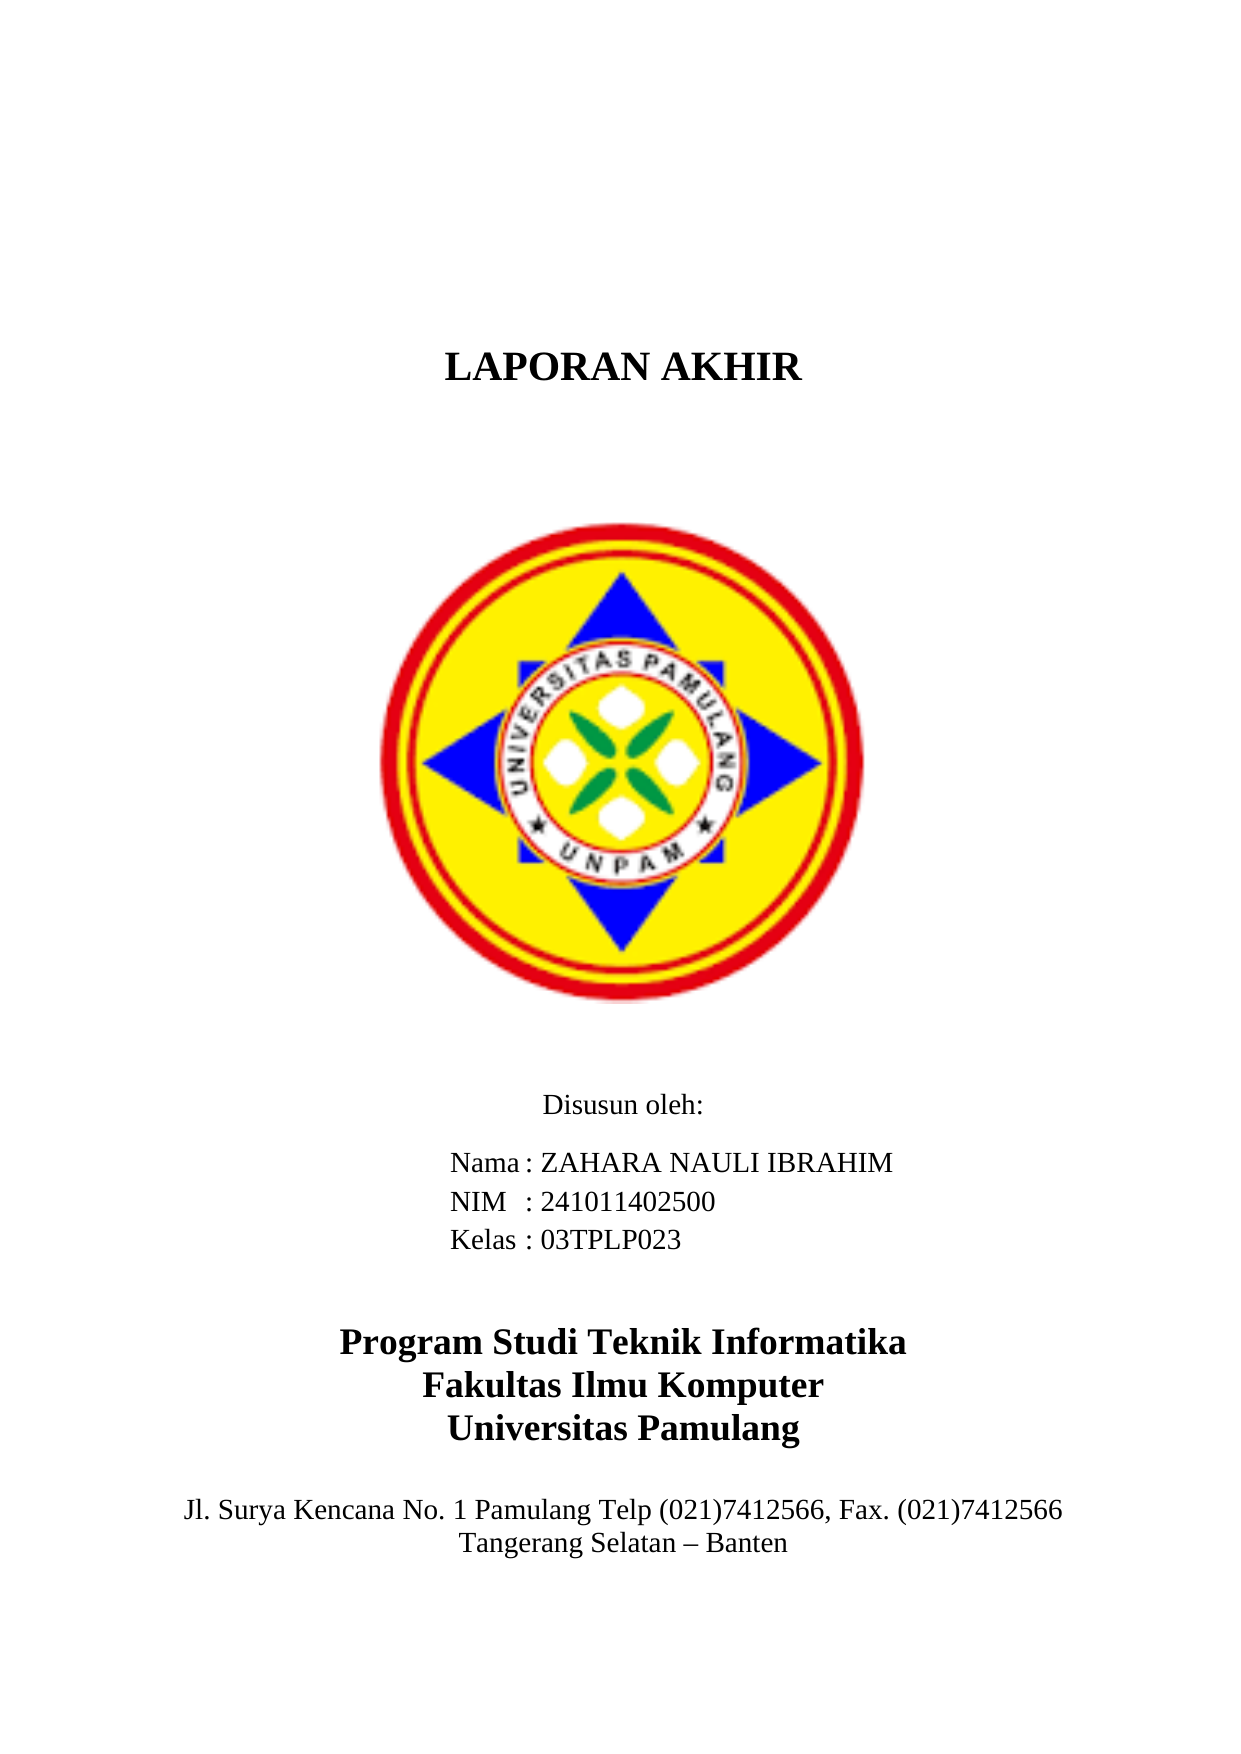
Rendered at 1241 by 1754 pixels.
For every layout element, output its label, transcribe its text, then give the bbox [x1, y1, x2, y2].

picture [375, 522, 871, 1004]
text Disusun oleh: [156, 1087, 1090, 1120]
text Fakultas Ilmu Komputer [156, 1363, 1090, 1406]
text Program Studi Teknik Informatika [156, 1319, 1090, 1363]
text Tangerang Selatan – Banten [156, 1526, 1090, 1559]
text LAPORAN AKHIR [156, 342, 1090, 389]
text Nama : ZAHARA NAULI IBRAHIM [156, 1145, 1090, 1179]
text Kelas : 03TPLP023 [156, 1222, 1090, 1256]
text Universitas Pamulang [156, 1406, 1090, 1449]
text NIM : 241011402500 [156, 1184, 1090, 1217]
text Jl. Surya Kencana No. 1 Pamulang Telp (021)7412566, Fax. (021)7412566 [156, 1492, 1090, 1526]
